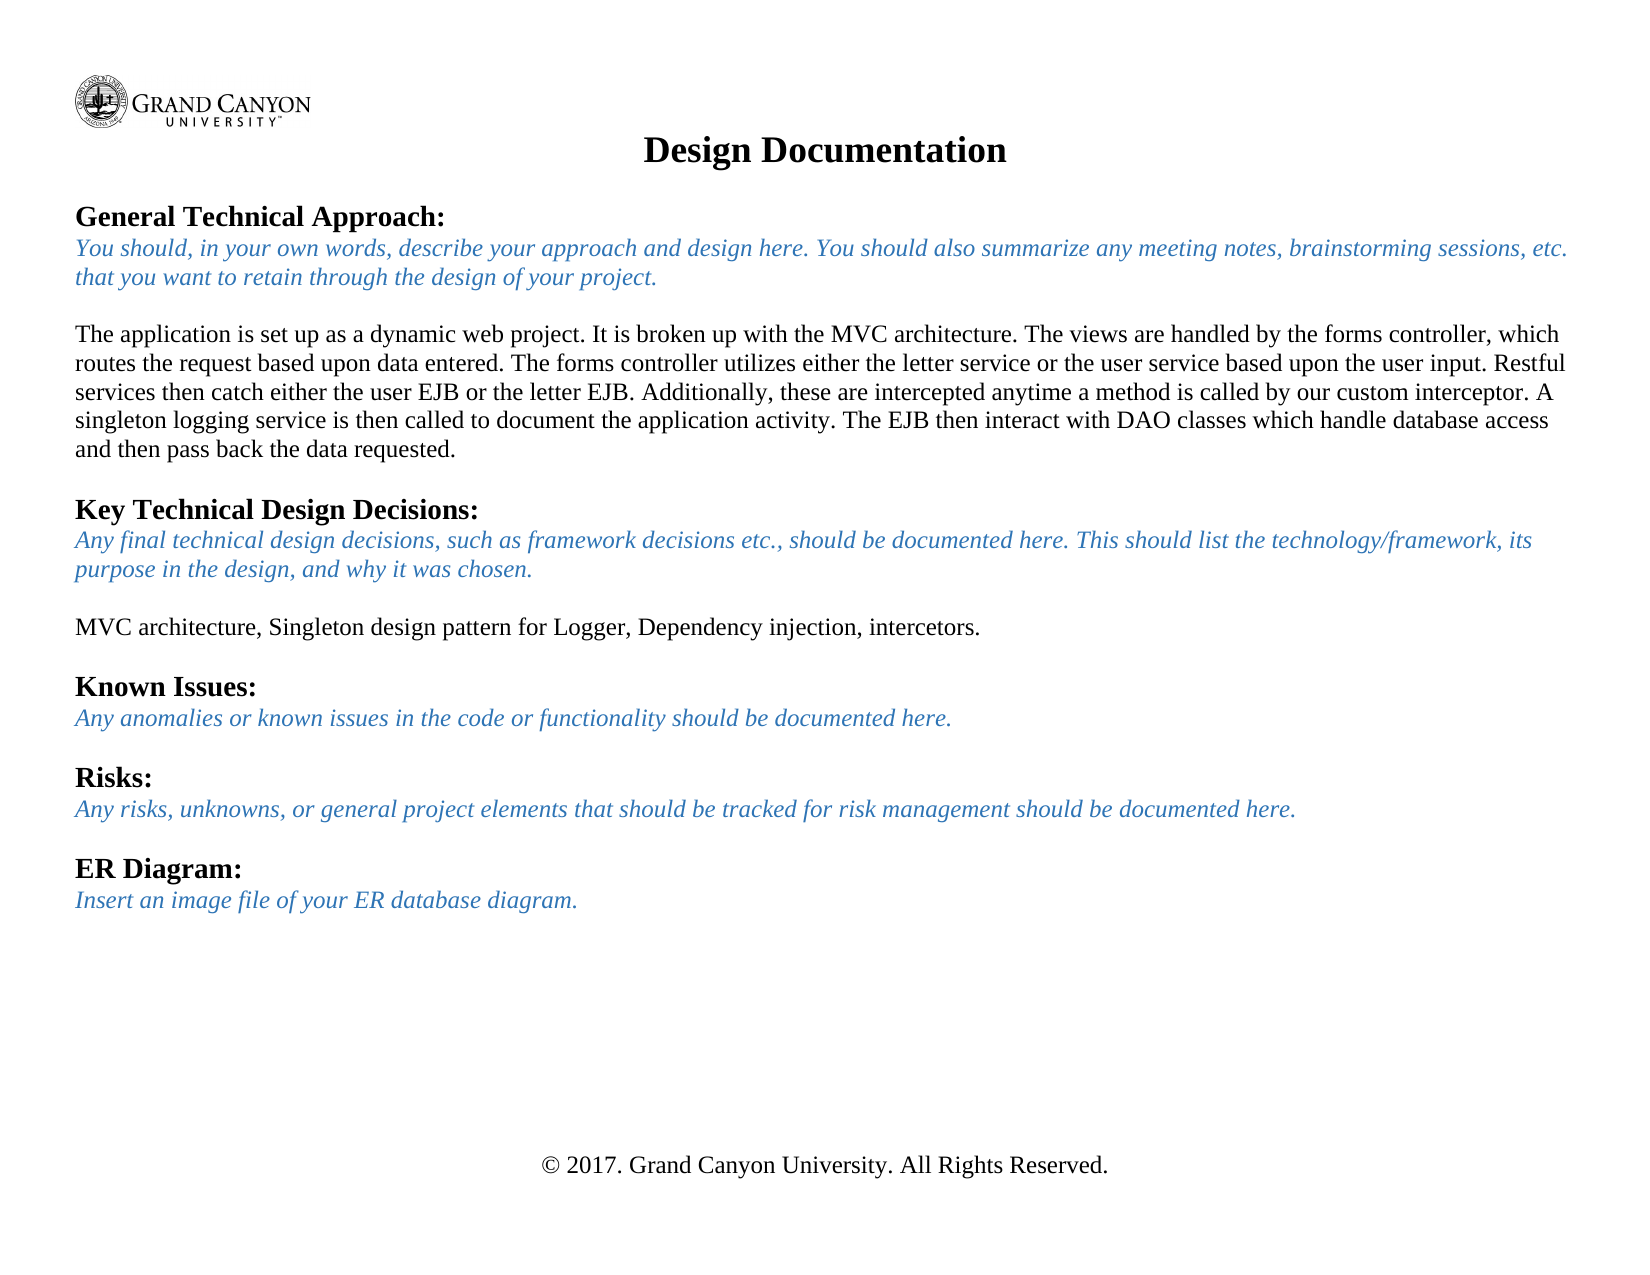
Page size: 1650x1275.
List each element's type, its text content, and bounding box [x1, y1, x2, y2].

text Design Documentation [75, 128, 1575, 171]
text Any final technical design decisions, such as framework decisions etc., should be documented here. This should list the technology/framework, its purpose in the design, and why it was chosen. [75, 525, 1575, 583]
text Any risks, unknowns, or general project elements that should be tracked for risk management should be documented here. [75, 794, 1575, 822]
text Known Issues: [75, 669, 1575, 703]
text The application is set up as a dynamic web project. It is broken up with the MVC architecture. The views are handled by the forms controller, which routes the request based upon data entered. The forms controller utilizes either the letter service or the user service based upon the user input. Restful services then catch either the user EJB or the letter EJB. Additionally, these are intercepted anytime a method is called by our custom interceptor. A singleton logging service is then called to document the application activity. The EJB then interact with DAO classes which handle database access and then pass back the data requested. [75, 319, 1575, 463]
text Risks: [75, 760, 1575, 794]
text Key Technical Design Decisions: [75, 492, 1575, 525]
text You should, in your own words, describe your approach and design here. You should also summarize any meeting notes, brainstorming sessions, etc. that you want to retain through the design of your project. [75, 233, 1575, 291]
text Any anomalies or known issues in the code or functionality should be documented here. [75, 703, 1575, 731]
text Insert an image file of your ER database diagram. [75, 885, 1575, 913]
text ER Diagram: [75, 851, 1575, 885]
text MVC architecture, Singleton design pattern for Logger, Dependency injection, intercetors. [75, 612, 1575, 640]
picture [75, 75, 311, 128]
text General Technical Approach: [75, 199, 1575, 233]
